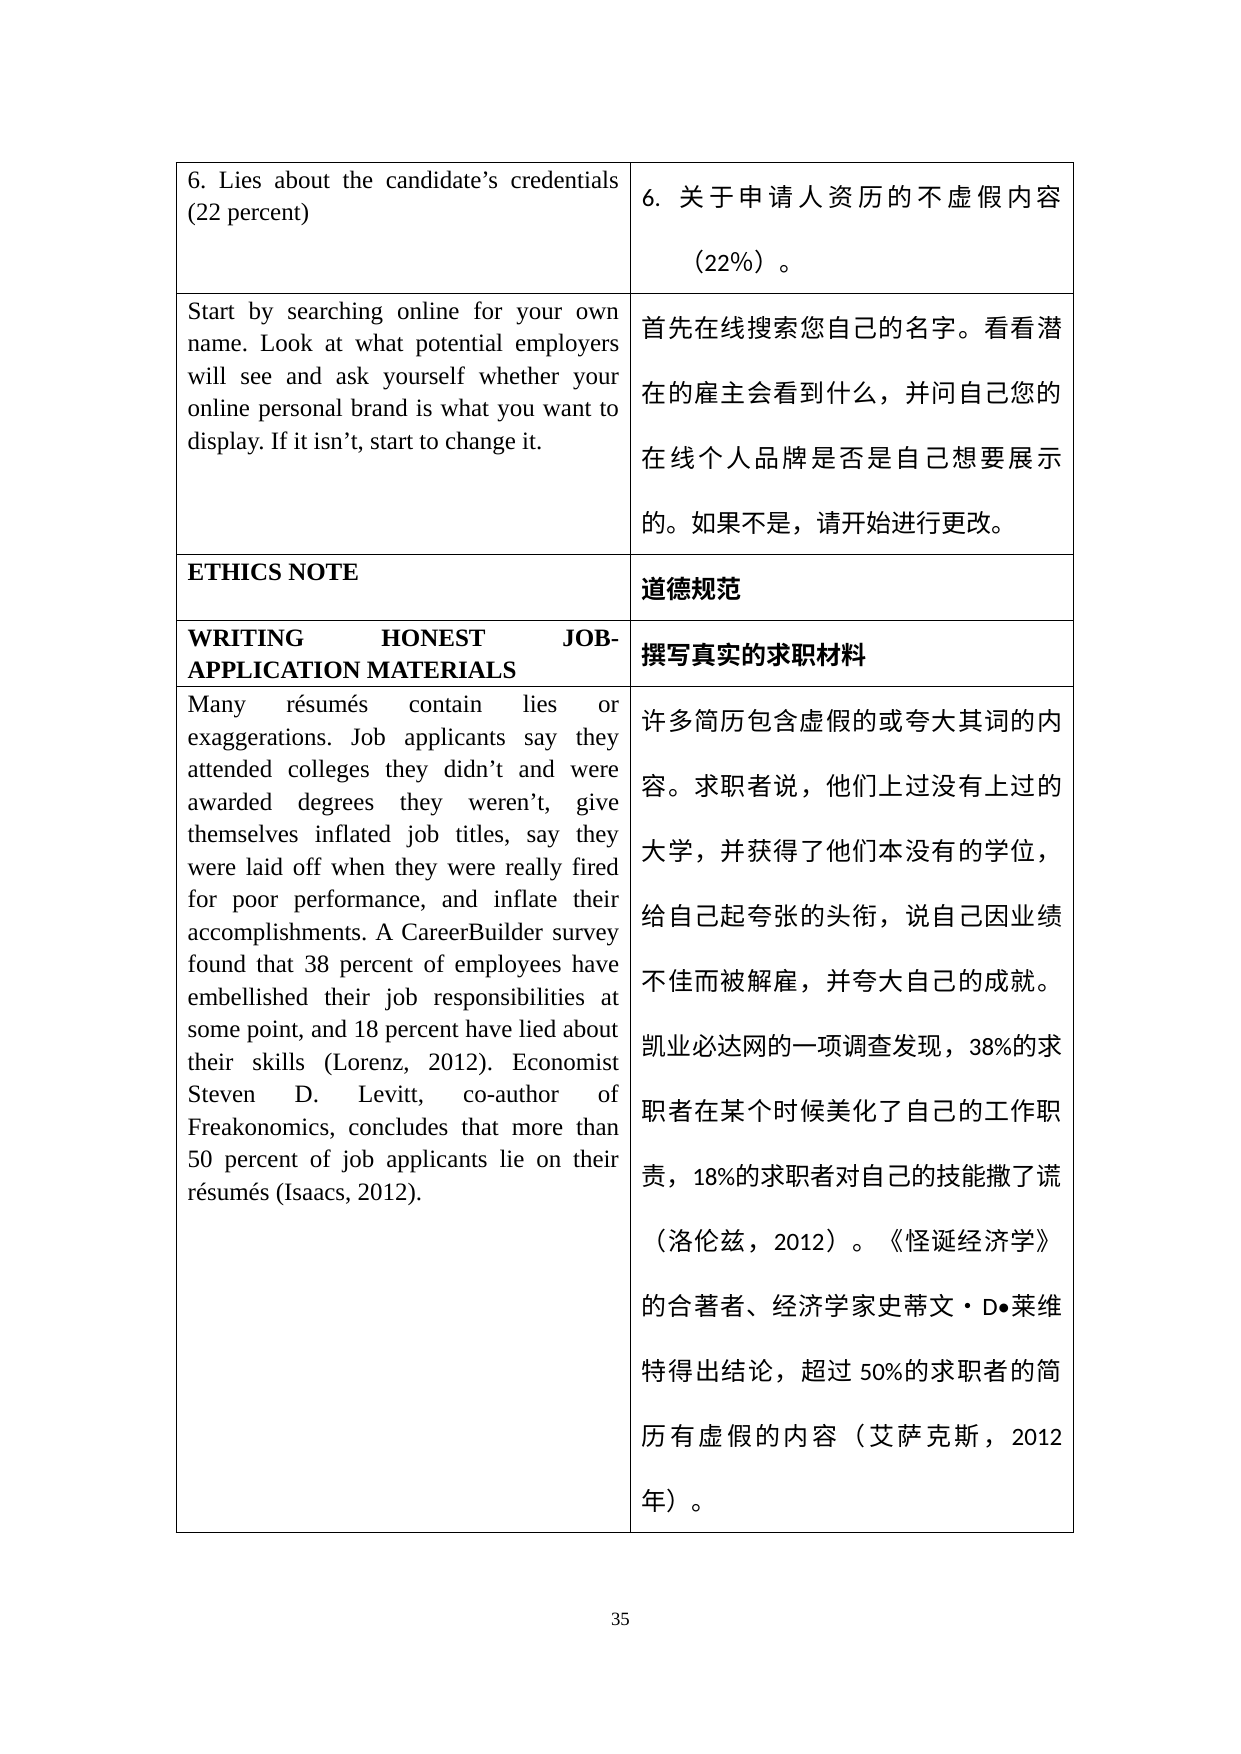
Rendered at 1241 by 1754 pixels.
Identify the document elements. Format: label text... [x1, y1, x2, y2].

table_cell WRITING HONEST JOB-APPLICATION MATERIALS [177, 621, 630, 686]
table_cell 道德规范 [631, 555, 1073, 620]
table_cell 关于申请人资历的不虚假内容（22％）。 [631, 163, 1073, 293]
table_cell 6. Lies about the candidate’s credentials (22 percent) [177, 163, 630, 293]
table_cell 首先在线搜索您自己的名字。看看潜在的雇主会看到什么，并问自己您的在线个人品牌是否是自己想要展示的。如果不是，请开始进行更改。 [631, 294, 1073, 554]
table_cell Start by searching online for your own name. Look at what potential employers will see and ask yourself whether your online personal brand is what you want to display. If it isn’t, start to change it. [177, 294, 630, 554]
table_cell 许多简历包含虚假的或夸大其词的内容。求职者说，他们上过没有上过的大学，并获得了他们本没有的学位，给自己起夸张的头衔，说自己因业绩不佳而被解雇，并夸大自己的成就。凯业必达网的一项调查发现，38%的求职者在某个时候美化了自己的工作职责，18%的求职者对自己的技能撒了谎（洛伦兹，2012）。《怪诞经济学》的合著者、经济学家史蒂文•D•莱维特得出结论，超过50%的求职者的简历有虚假的内容（艾萨克斯，2012年）。 [631, 687, 1073, 1532]
table_cell ETHICS NOTE [177, 555, 630, 620]
table_cell Many résumés contain lies or exaggerations. Job applicants say they attended colleges they didn’t and were awarded degrees they weren’t, give themselves inflated job titles, say they were laid off when they were really fired for poor performance, and inflate their accomplishments. A CareerBuilder survey found that 38 percent of employees have embellished their job responsibilities at some point, and 18 percent have lied about their skills (Lorenz, 2012). Economist Steven D. Levitt, co-author of Freakonomics, concludes that more than 50 percent of job applicants lie on their résumés (Isaacs, 2012). [177, 687, 630, 1532]
table_cell 撰写真实的求职材料 [631, 621, 1073, 686]
